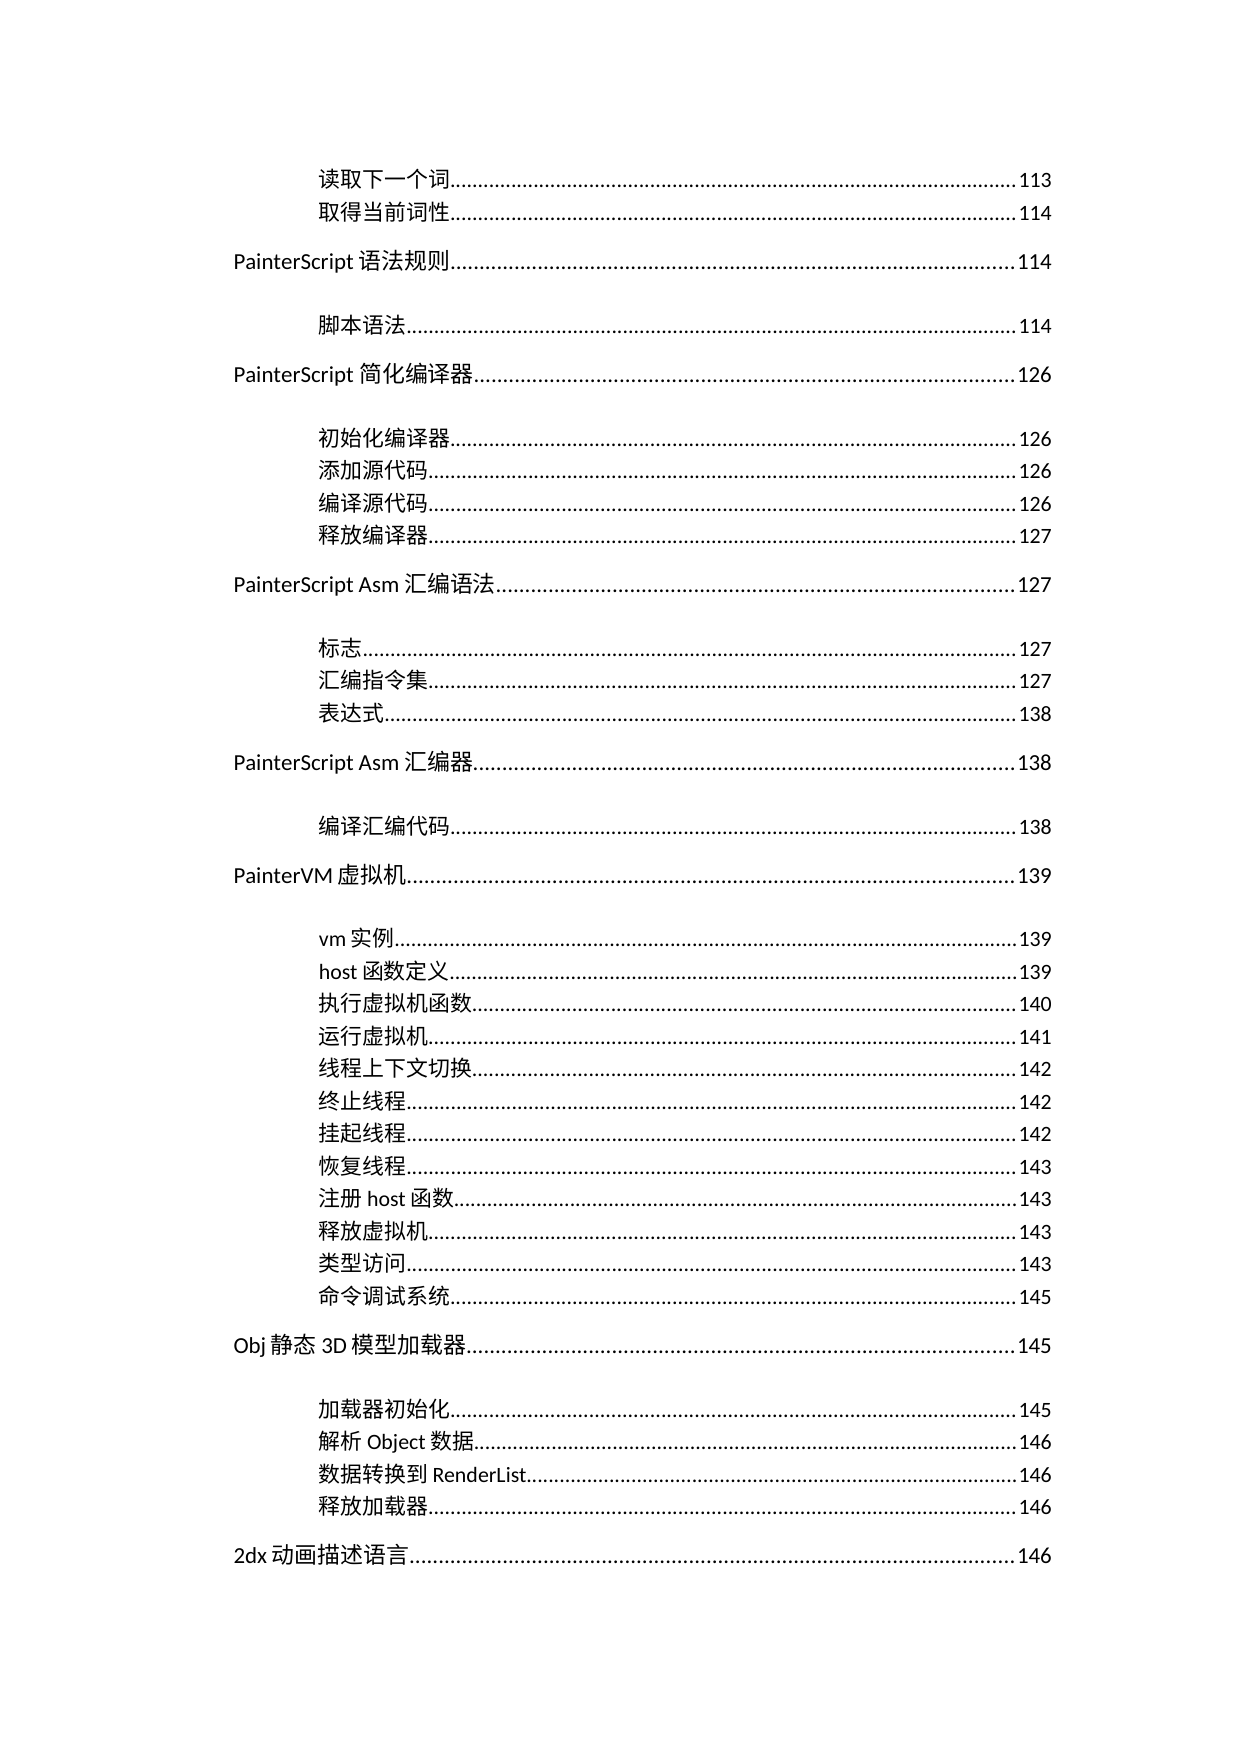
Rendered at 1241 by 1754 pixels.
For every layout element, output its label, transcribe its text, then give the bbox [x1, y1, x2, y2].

text 脚本语法 114 [319, 307, 1053, 340]
text 命令调试系统 145 [319, 1278, 1053, 1311]
text Obj静态3D模型加载器 145 [233, 1311, 1053, 1376]
text host函数定义 139 [319, 953, 1053, 986]
text 运行虚拟机 141 [319, 1018, 1053, 1051]
text 取得当前词性 114 [319, 194, 1053, 227]
text 汇编指令集 127 [319, 663, 1053, 695]
text PainterScript 简化编译器 126 [233, 340, 1053, 405]
text 标志 127 [319, 630, 1053, 663]
text 释放编译器 127 [319, 518, 1053, 550]
text 数据转换到RenderList 146 [319, 1456, 1053, 1489]
text 编译源代码 126 [319, 485, 1053, 518]
text PainterScript Asm汇编语法 127 [233, 550, 1053, 615]
text 恢复线程 143 [319, 1148, 1053, 1181]
text PainterScript Asm汇编器 138 [233, 728, 1053, 793]
text 释放虚拟机 143 [319, 1213, 1053, 1246]
text 2dx动画描述语言 146 [233, 1521, 1053, 1586]
text 表达式 138 [319, 695, 1053, 728]
text PainterVM虚拟机 139 [233, 841, 1053, 906]
text PainterScript语法规则 114 [233, 227, 1053, 292]
text vm实例 139 [319, 921, 1053, 953]
text 类型访问 143 [319, 1246, 1053, 1278]
text 解析Object数据 146 [319, 1424, 1053, 1456]
text 注册host函数 143 [319, 1181, 1053, 1213]
text 编译汇编代码 138 [319, 808, 1053, 841]
text 初始化编译器 126 [319, 420, 1053, 453]
text 添加源代码 126 [319, 453, 1053, 485]
text 读取下一个词 113 [319, 162, 1053, 194]
text 执行虚拟机函数 140 [319, 986, 1053, 1018]
text 挂起线程 142 [319, 1116, 1053, 1148]
text 释放加载器 146 [319, 1489, 1053, 1521]
text 终止线程 142 [319, 1083, 1053, 1116]
text 线程上下文切换 142 [319, 1051, 1053, 1083]
text 加载器初始化 145 [319, 1391, 1053, 1424]
